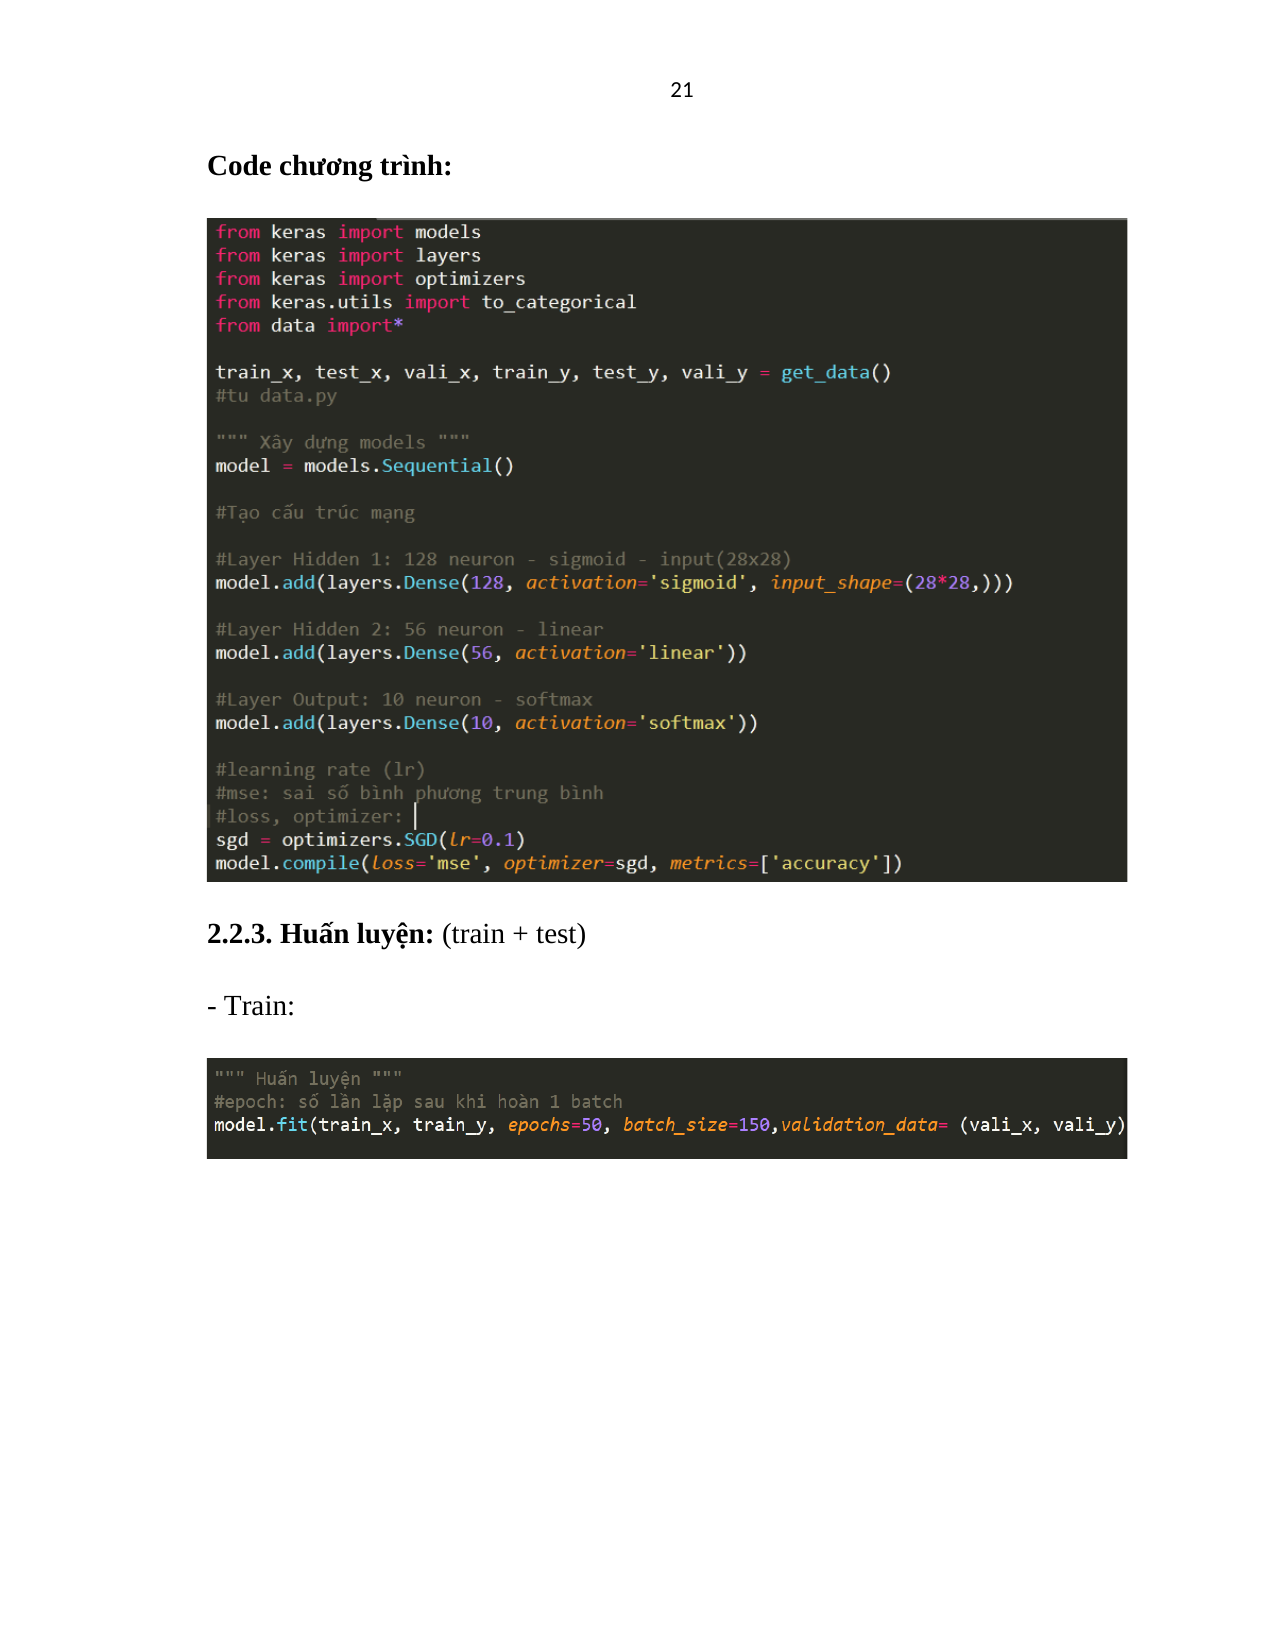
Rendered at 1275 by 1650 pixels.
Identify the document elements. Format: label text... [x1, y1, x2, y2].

text 2.2.3. Huấn luyện: (train + test) [207, 917, 1157, 950]
text Code chương trình: [207, 148, 1157, 181]
text - Train: [207, 988, 1157, 1021]
picture [206, 218, 1128, 882]
picture [206, 1058, 1128, 1159]
